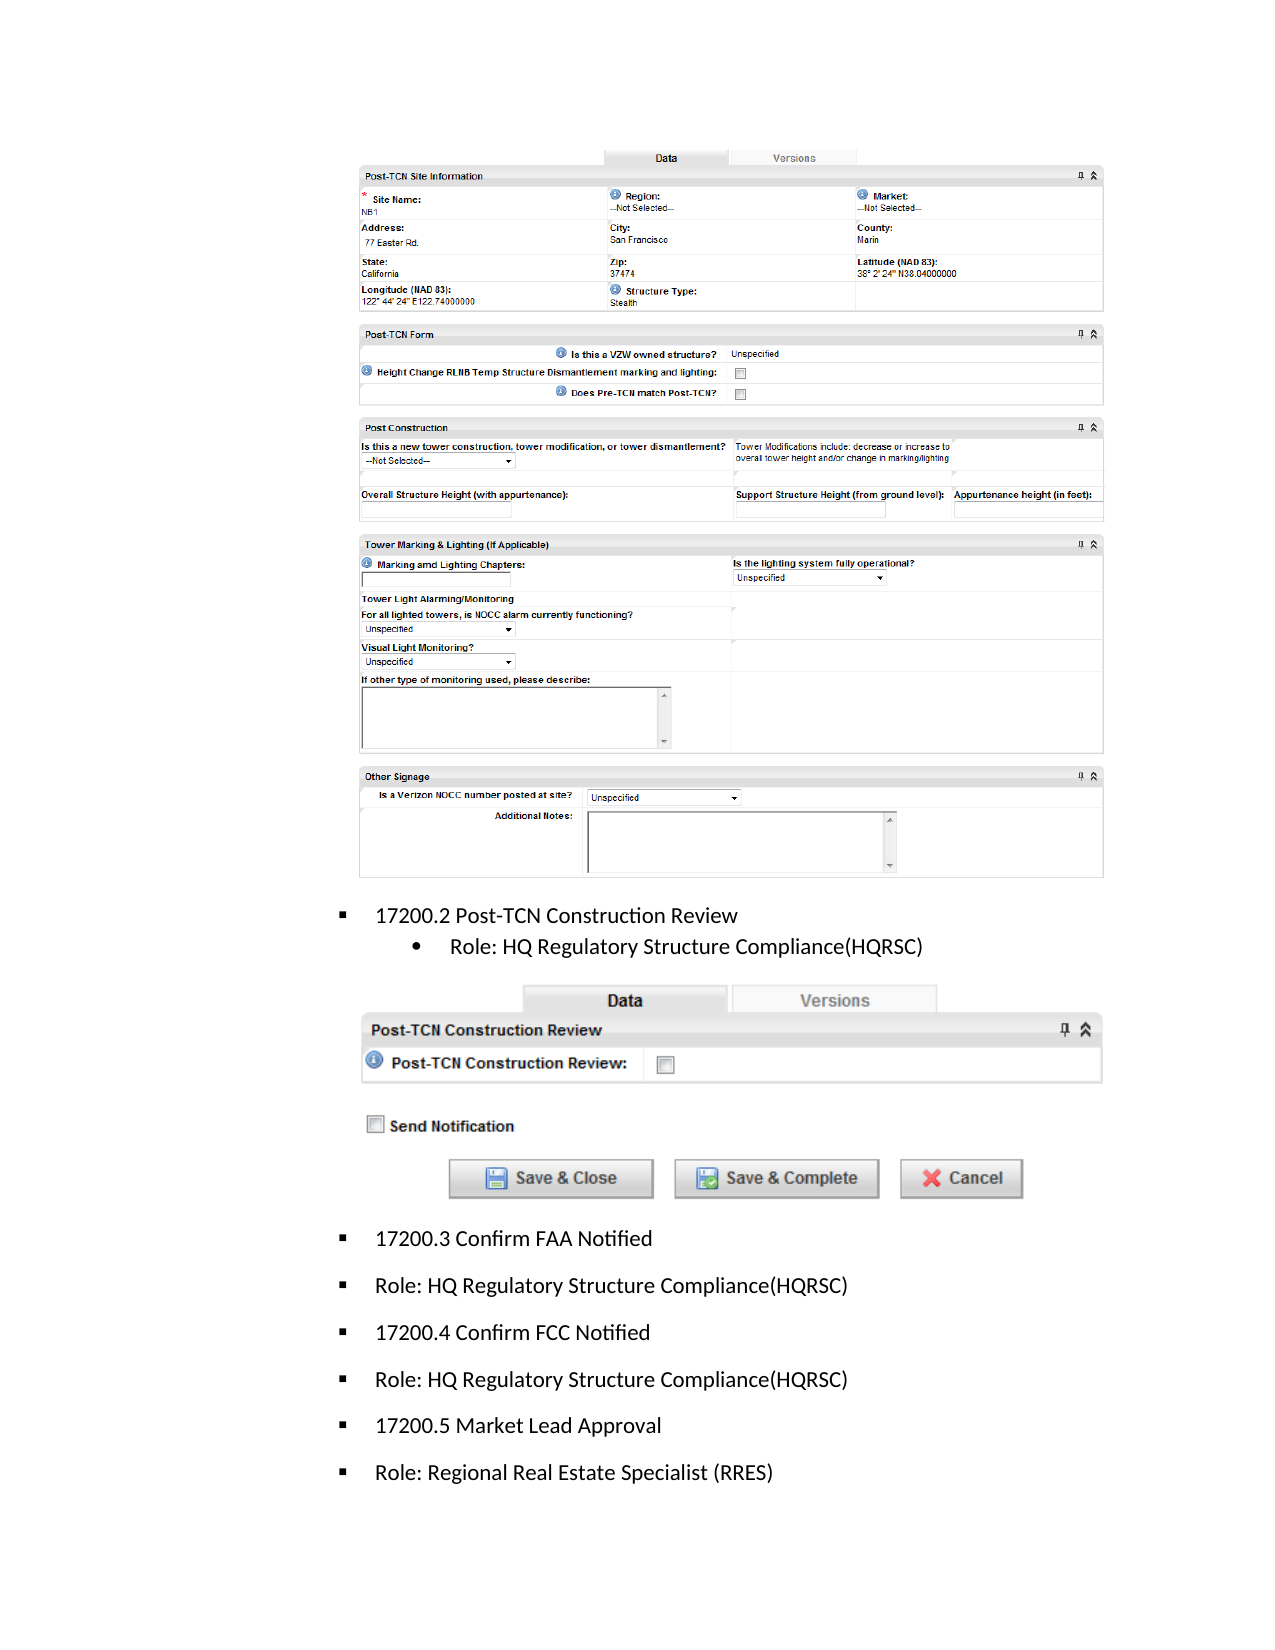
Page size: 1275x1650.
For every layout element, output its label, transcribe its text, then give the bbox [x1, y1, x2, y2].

list 17200.4 Confirm FCC Notified [337, 1318, 1125, 1346]
list Role: HQ Regulatory Structure Compliance(HQRSC) [337, 1271, 1125, 1299]
list Role: Regional Real Estate Specialist (RRES) [337, 1458, 1125, 1487]
list 17200.5 Market Lead Approval [337, 1412, 1125, 1440]
picture [356, 150, 1107, 883]
list 17200.2 Post-TCN Construction Review [337, 902, 1125, 930]
list Role: HQ Regulatory Structure Compliance(HQRSC) [337, 1365, 1125, 1393]
list Role: HQ Regulatory Structure Compliance(HQRSC) [412, 932, 1125, 960]
picture [356, 978, 1107, 1206]
list 17200.3 Confirm FAA Notified [337, 1224, 1125, 1252]
